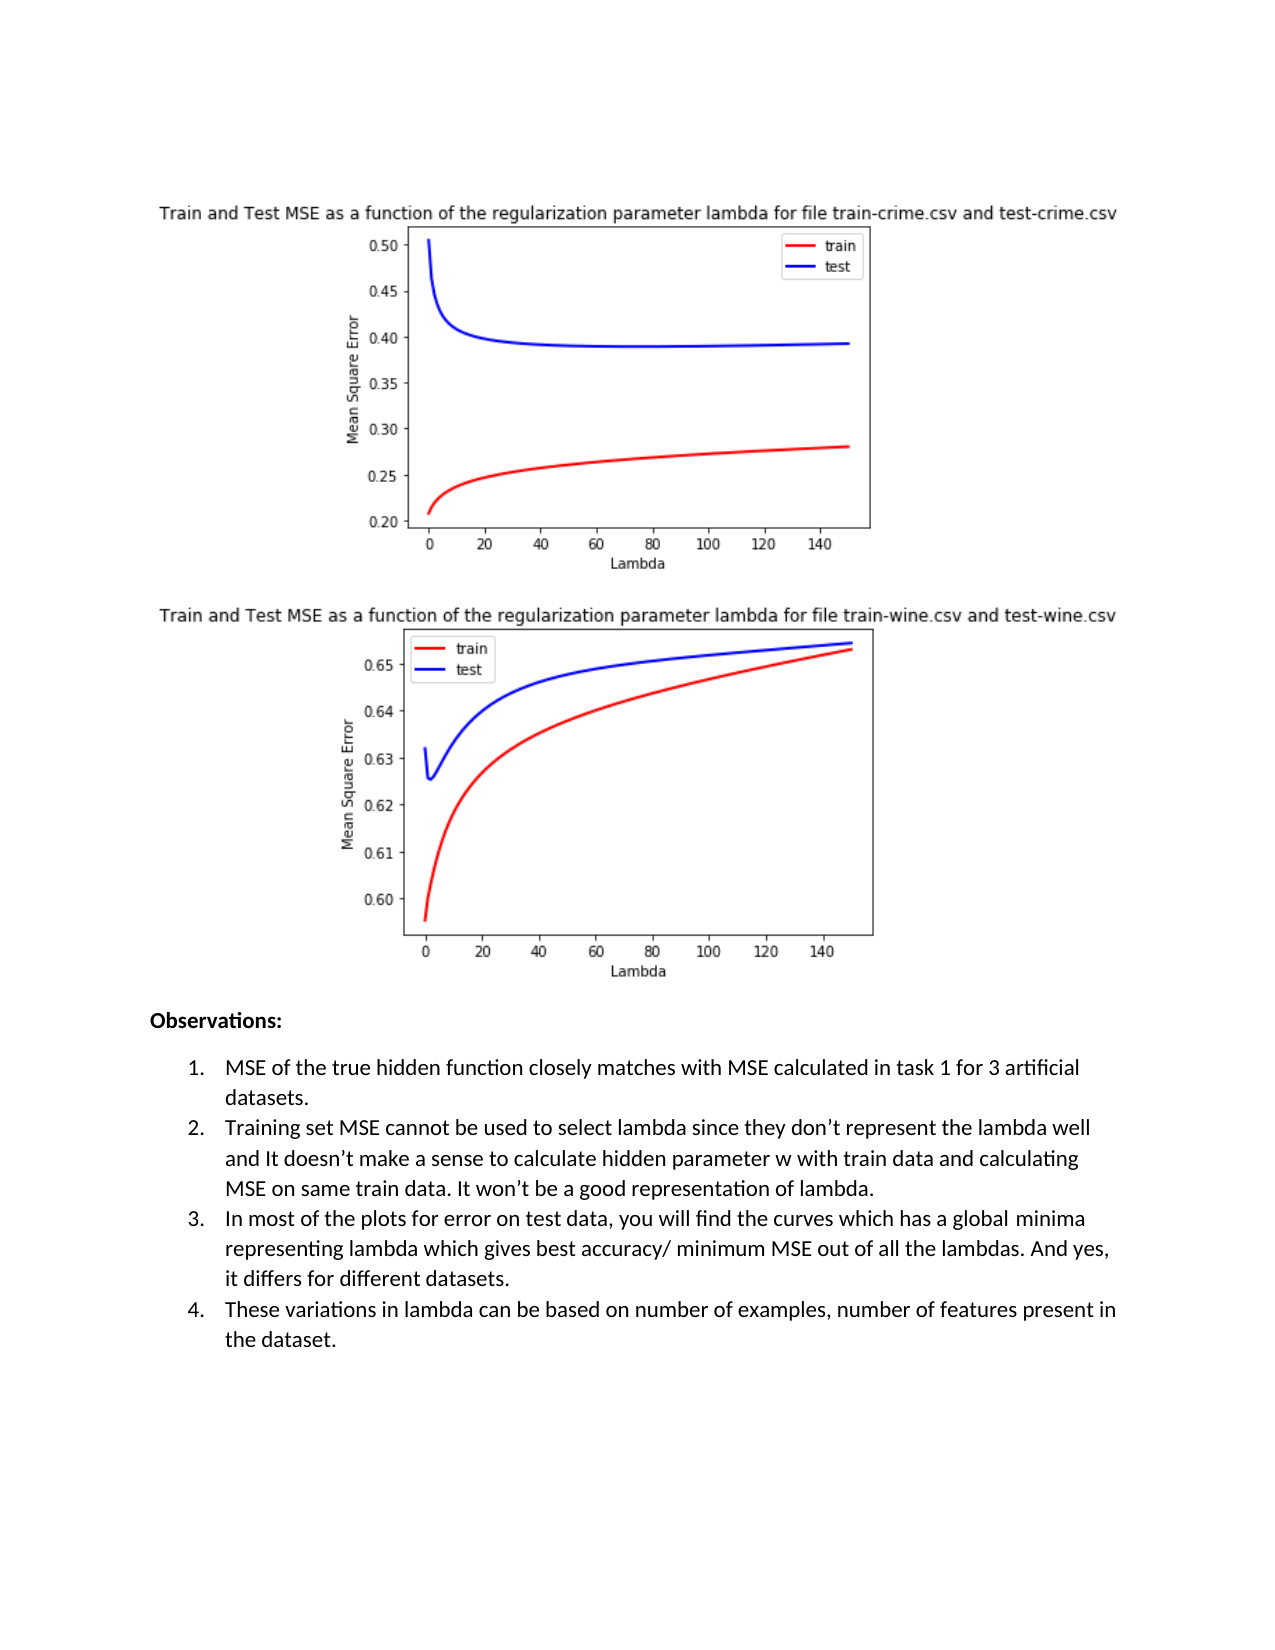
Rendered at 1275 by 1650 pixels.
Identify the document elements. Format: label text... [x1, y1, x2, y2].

text Observations: [150, 1006, 1125, 1034]
picture [150, 598, 1125, 988]
picture [150, 196, 1125, 580]
list In most of the plots for error on test data, you will find the curves which has a global minima representing lambda which gives best accuracy/ minimum MSE out of all the lambdas. And yes, it differs for different datasets. [187, 1204, 1125, 1293]
list MSE of the true hidden function closely matches with MSE calculated in task 1 for 3 artificial datasets. [187, 1053, 1125, 1111]
list Training set MSE cannot be used to select lambda since they don’t represent the lambda well and It doesn’t make a sense to calculate hidden parameter w with train data and calculating MSE on same train data. It won’t be a good representation of lambda. [187, 1113, 1125, 1202]
list These variations in lambda can be based on number of examples, number of features present in the dataset. [187, 1295, 1125, 1353]
